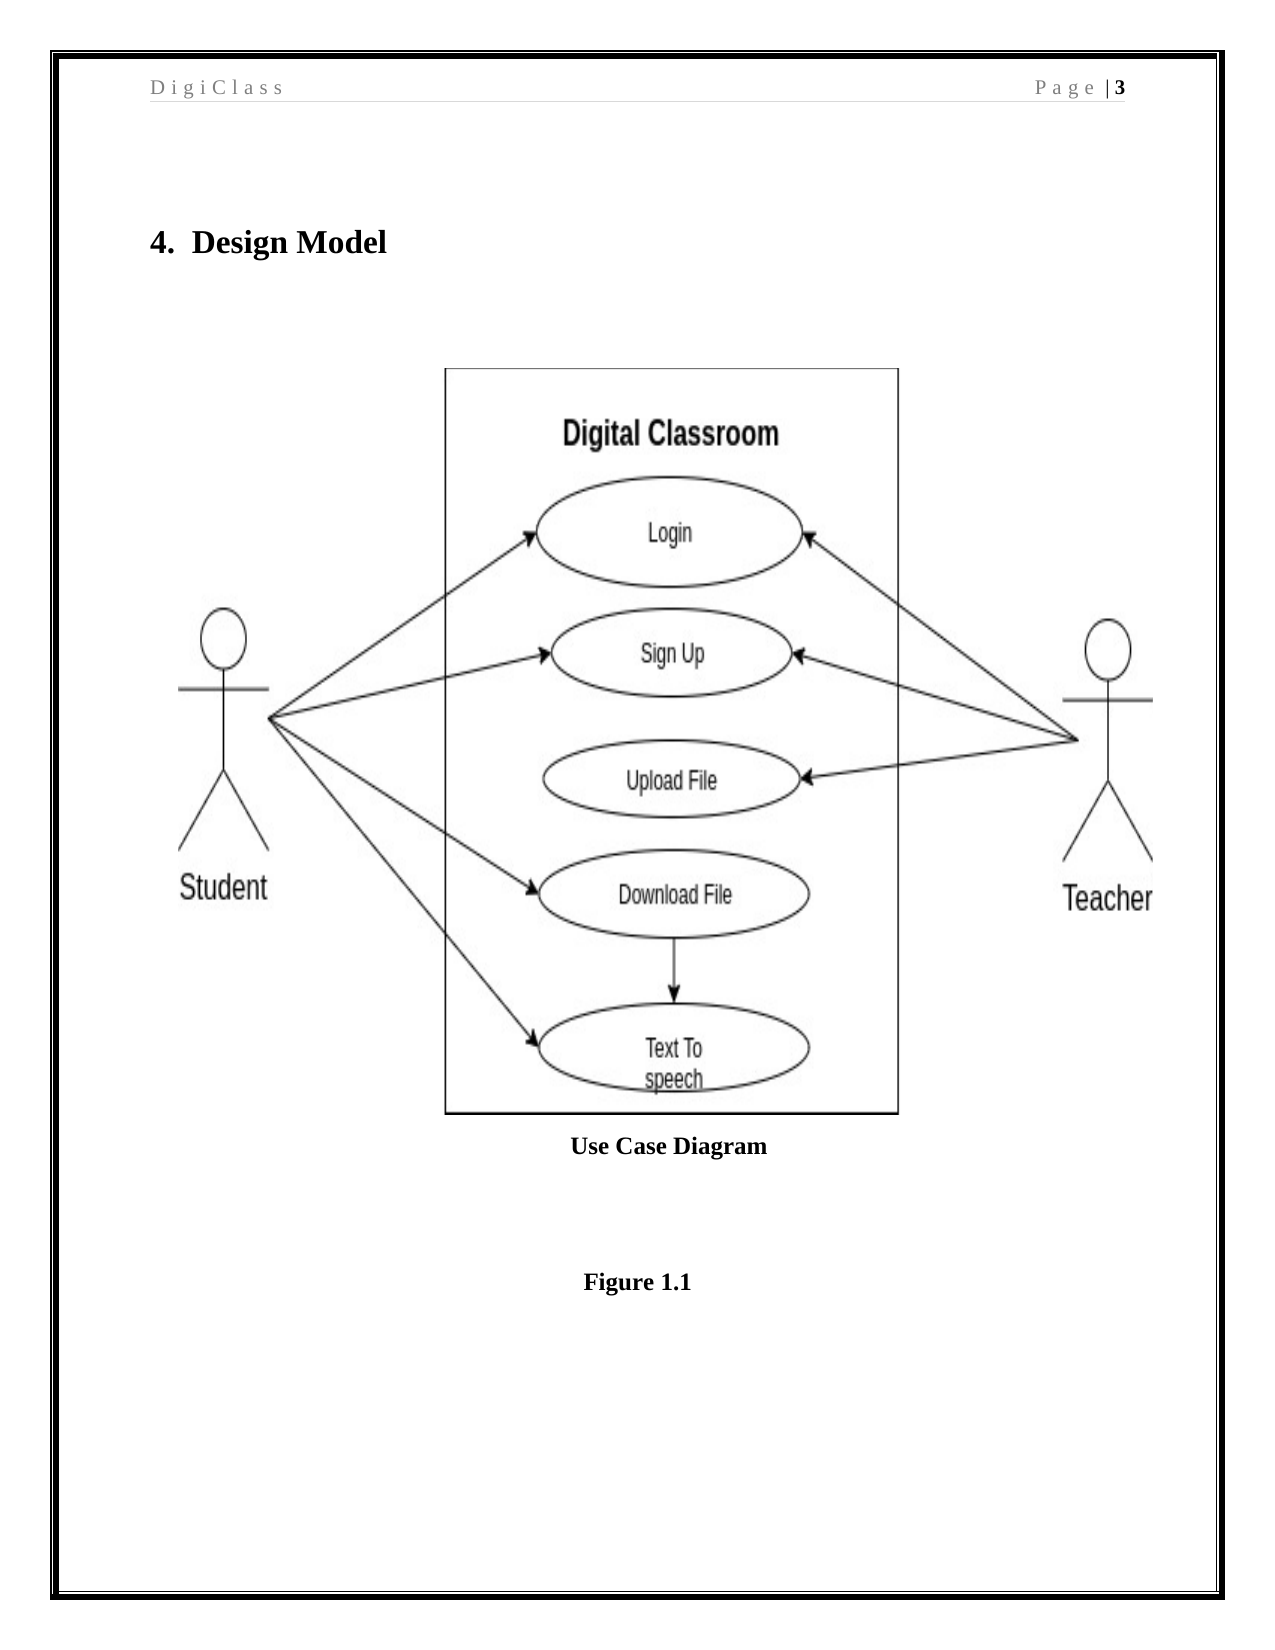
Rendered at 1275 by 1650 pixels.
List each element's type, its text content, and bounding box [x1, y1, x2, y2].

text 4. Design Model [150, 222, 1125, 261]
text Figure 1.1 [150, 1267, 1125, 1296]
picture [178, 368, 1153, 1115]
text Use Case Diagram [150, 1131, 1125, 1159]
